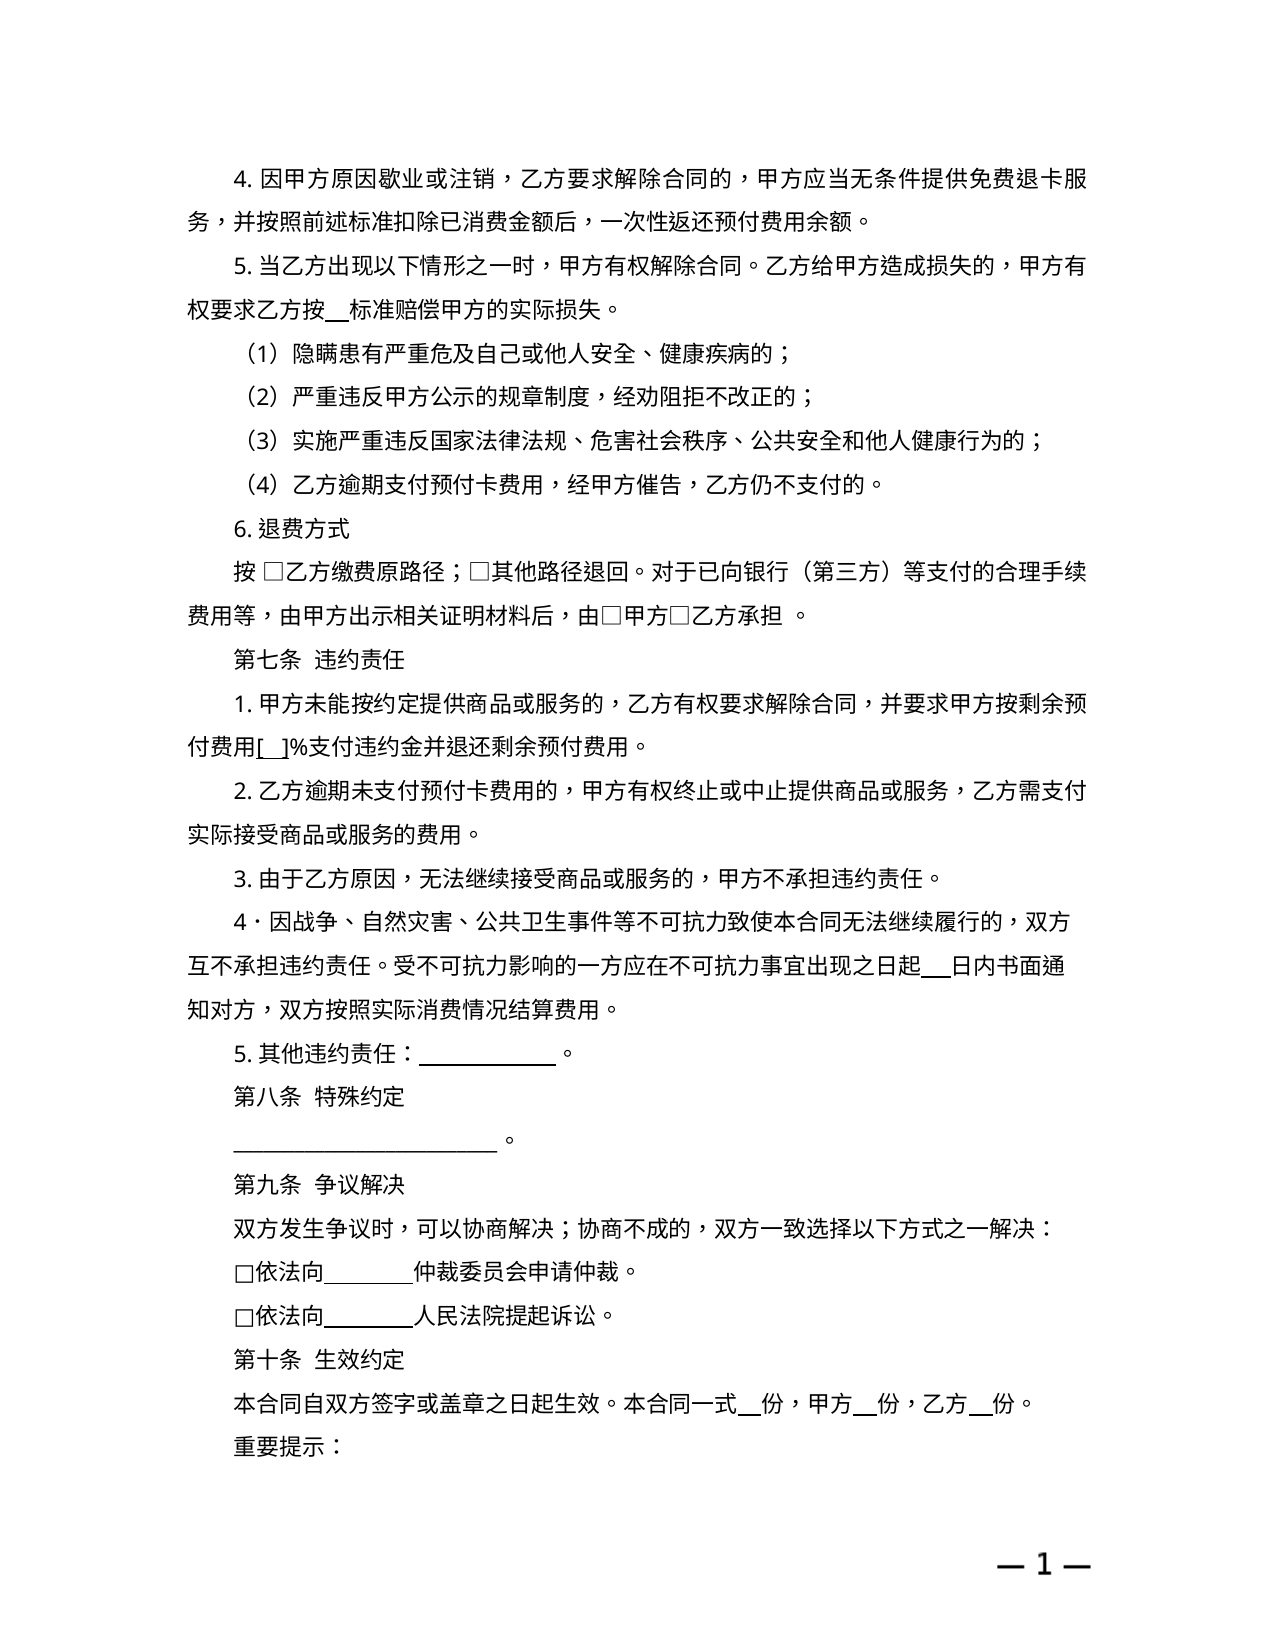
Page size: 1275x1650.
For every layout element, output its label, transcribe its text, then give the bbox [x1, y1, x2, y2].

text 5. 其他违约责任： 。 [187, 1025, 1087, 1069]
text 双方发生争议时，可以协商解决；协商不成的，双方一致选择以下方式之一解决： [187, 1200, 1087, 1244]
text 按 □乙方缴费原路径；□其他路径退回。对于已向银行（第三方）等支付的合理手续费用等，由甲方出示相关证明材料后，由□甲方□乙方承担 。 [187, 544, 1087, 631]
text 第七条 违约责任 [187, 631, 1087, 675]
text 第九条 争议解决 [187, 1156, 1087, 1200]
text 4. 因甲方原因歇业或注销，乙方要求解除合同的，甲方应当无条件提供免费退卡服务，并按照前述标准扣除已消费金额后，一次性返还预付费用余额。 [187, 150, 1087, 237]
text 2. 乙方逾期未支付预付卡费用的，甲方有权终止或中止提供商品或服务，乙方需支付实际接受商品或服务的费用。 [187, 762, 1087, 850]
text 1. 甲方未能按约定提供商品或服务的，乙方有权要求解除合同，并要求甲方按剩余预付费用[ ]%支付违约金并退还剩余预付费用。 [187, 675, 1087, 762]
text （2）严重违反甲方公示的规章制度，经劝阻拒不改正的； [187, 369, 1087, 412]
text □依法向 人民法院提起诉讼。 [187, 1287, 1087, 1331]
text 第八条 特殊约定 [187, 1069, 1087, 1112]
text 重要提示： [187, 1419, 1087, 1462]
text 第十条 生效约定 [187, 1331, 1087, 1375]
text （4）乙方逾期支付预付卡费用，经甲方催告，乙方仍不支付的。 [187, 456, 1087, 500]
text （1）隐瞒患有严重危及自己或他人安全、健康疾病的； [187, 325, 1087, 369]
text 6. 退费方式 [187, 500, 1087, 544]
picture [996, 1548, 1094, 1583]
text 本合同自双方签字或盖章之日起生效。本合同一式 份，甲方 份，乙方 份。 [187, 1375, 1087, 1419]
text 5. 当乙方出现以下情形之一时，甲方有权解除合同。乙方给甲方造成损失的，甲方有权要求乙方按 标准赔偿甲方的实际损失。 [187, 237, 1087, 325]
text __________________________。 [187, 1112, 1087, 1156]
text （3）实施严重违反国家法律法规、危害社会秩序、公共安全和他人健康行为的； [187, 412, 1087, 456]
text 4．因战争、自然灾害、公共卫生事件等不可抗力致使本合同无法继续履行的，双方互不承担违约责任。受不可抗力影响的一方应在不可抗力事宜出现之日起 日内书面通知对方，双方按照实际消费情况结算费用。 [187, 894, 1087, 1025]
text 3. 由于乙方原因，无法继续接受商品或服务的，甲方不承担违约责任。 [187, 850, 1087, 894]
text □依法向 仲裁委员会申请仲裁。 [187, 1244, 1087, 1287]
